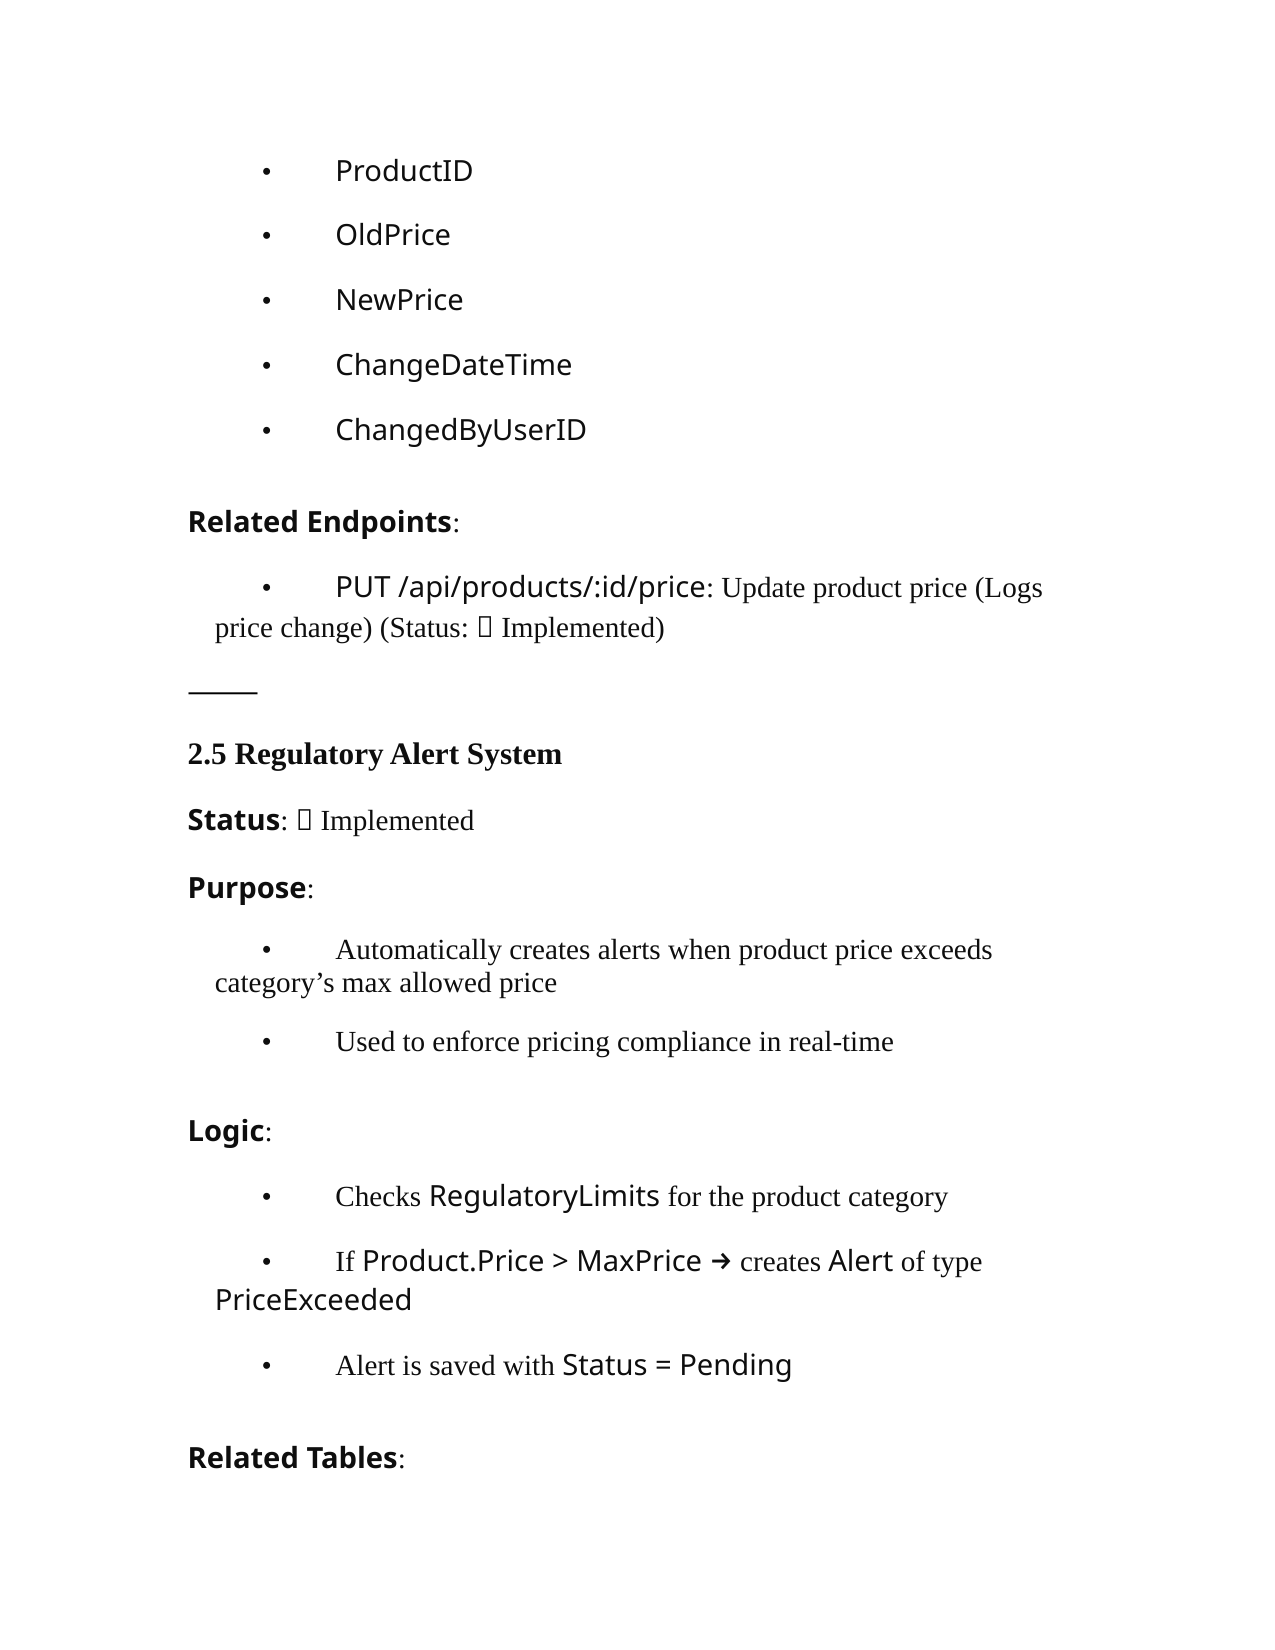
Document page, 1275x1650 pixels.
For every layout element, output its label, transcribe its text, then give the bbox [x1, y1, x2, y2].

text • Checks RegulatoryLimits for the product category [214, 1180, 1087, 1219]
text Logic: [187, 1115, 1087, 1155]
text Status: ✅ Implemented [187, 802, 1087, 842]
text • Used to enforce pricing compliance in real-time [214, 1028, 1087, 1061]
text ⸻ [187, 675, 1087, 709]
text • PUT /api/products/:id/price: Update product price (Logs price change) (Status: ✅ Implemented) [214, 567, 1087, 646]
text • Alert is saved with Status = Pending [214, 1349, 1087, 1388]
text • ProductID [214, 150, 1087, 190]
text • Automatically creates alerts when product price exceeds category’s max allowed price [214, 936, 1087, 1003]
text Purpose: [187, 871, 1087, 911]
text 2.5 Regulatory Alert System [187, 738, 1087, 774]
text • ChangedByUserID [214, 409, 1087, 448]
text Related Endpoints: [187, 502, 1087, 542]
text • NewPrice [214, 279, 1087, 319]
text • OldPrice [214, 215, 1087, 254]
text Related Tables: [187, 1442, 1087, 1482]
text • If Product.Price > MaxPrice → creates Alert of type PriceExceeded [214, 1244, 1087, 1324]
text • ChangeDateTime [214, 344, 1087, 384]
